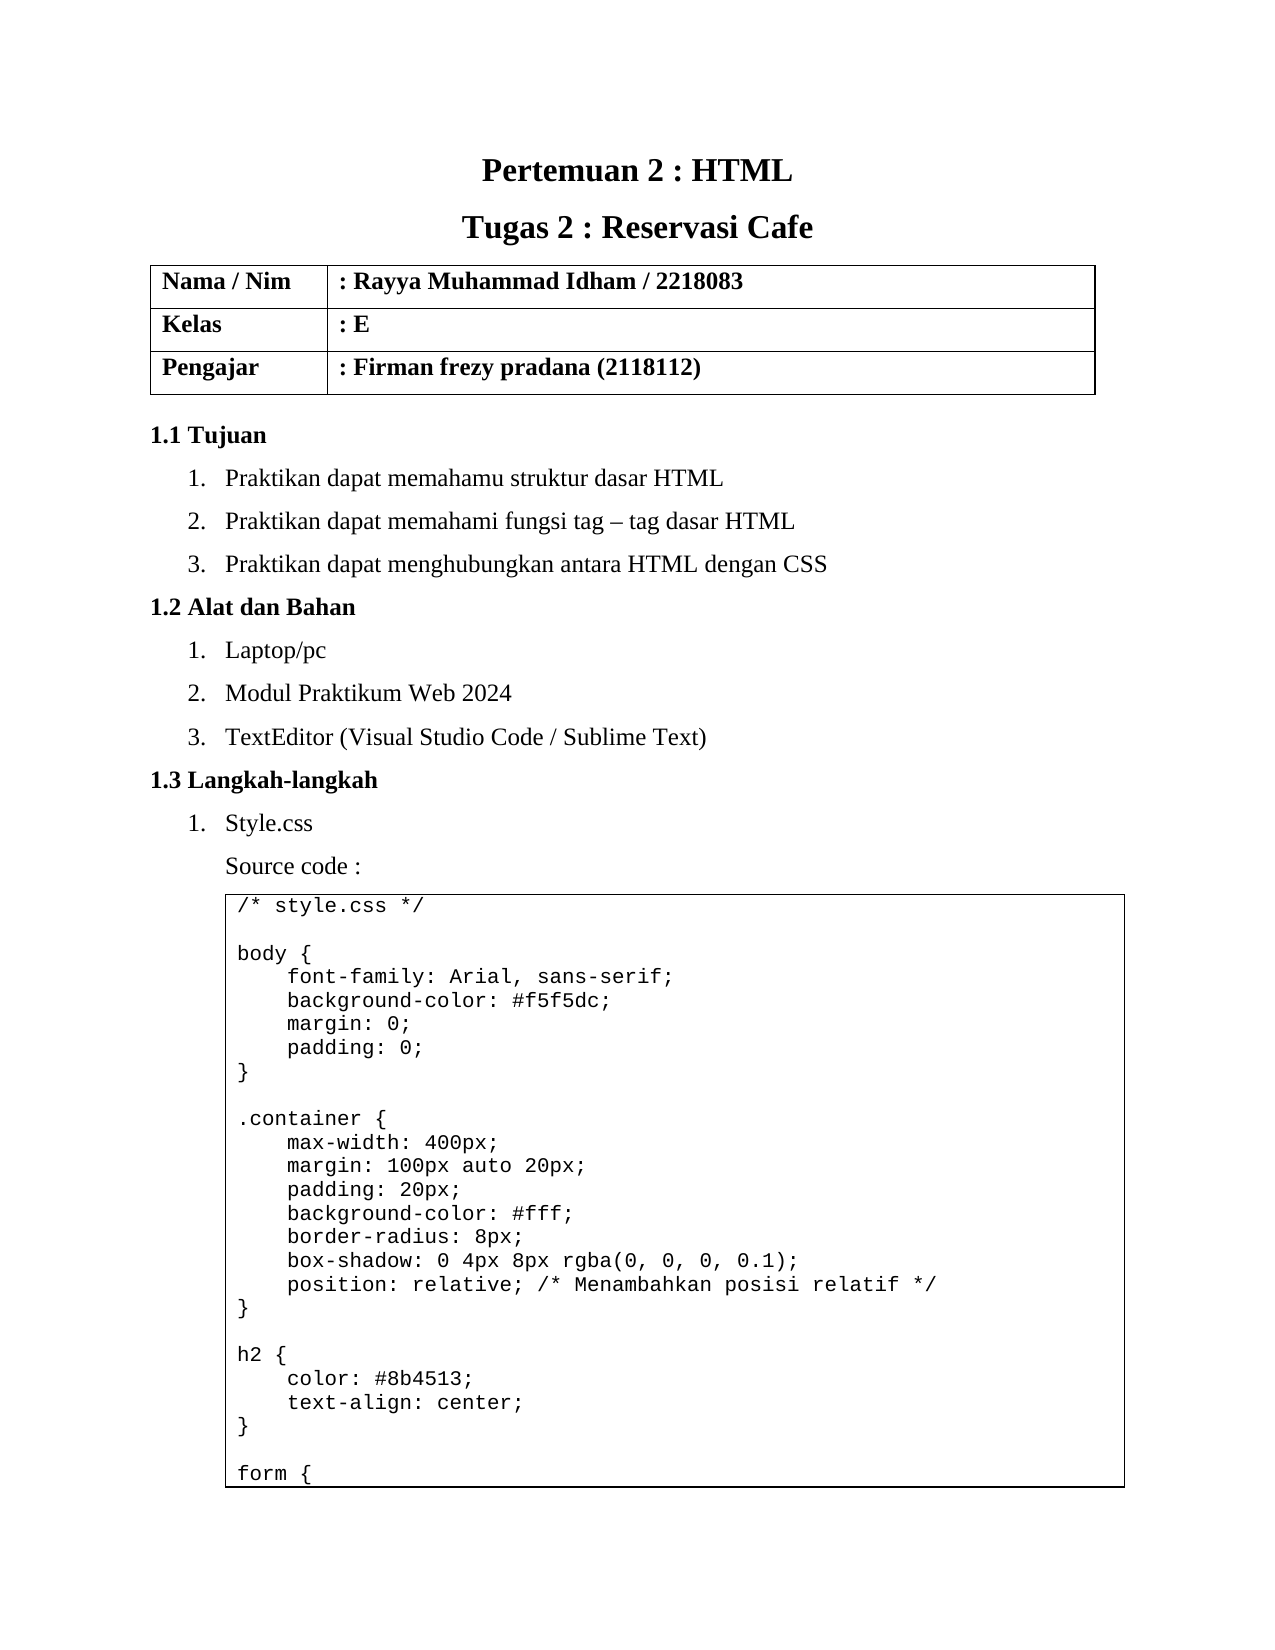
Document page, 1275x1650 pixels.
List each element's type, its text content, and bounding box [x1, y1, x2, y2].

table_cell Kelas [151, 309, 327, 351]
text Tugas 2 : Reservasi Cafe [150, 207, 1125, 246]
list Source code : [225, 851, 1125, 880]
list Praktikan dapat memahamu struktur dasar HTML [187, 463, 1125, 492]
text Pertemuan 2 : HTML [150, 150, 1125, 188]
list Tujuan [150, 420, 1125, 448]
table_cell Pengajar [151, 352, 327, 394]
list TextEditor (Visual Studio Code / Sublime Text) [187, 722, 1125, 750]
list Modul Praktikum Web 2024 [187, 678, 1125, 707]
list Laptop/pc [187, 635, 1125, 664]
table_header Nama / Nim [151, 266, 327, 308]
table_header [226, 895, 1124, 1486]
list Alat dan Bahan [150, 592, 1125, 621]
table_cell : Firman frezy pradana (2118112) [328, 352, 1094, 394]
list Praktikan dapat menghubungkan antara HTML dengan CSS [187, 549, 1125, 578]
table_cell : E [328, 309, 1094, 351]
list Langkah-langkah [150, 765, 1125, 793]
list Style.css [187, 808, 1125, 837]
table_header : Rayya Muhammad Idham / 2218083 [328, 266, 1094, 308]
list Praktikan dapat memahami fungsi tag – tag dasar HTML [187, 506, 1125, 535]
